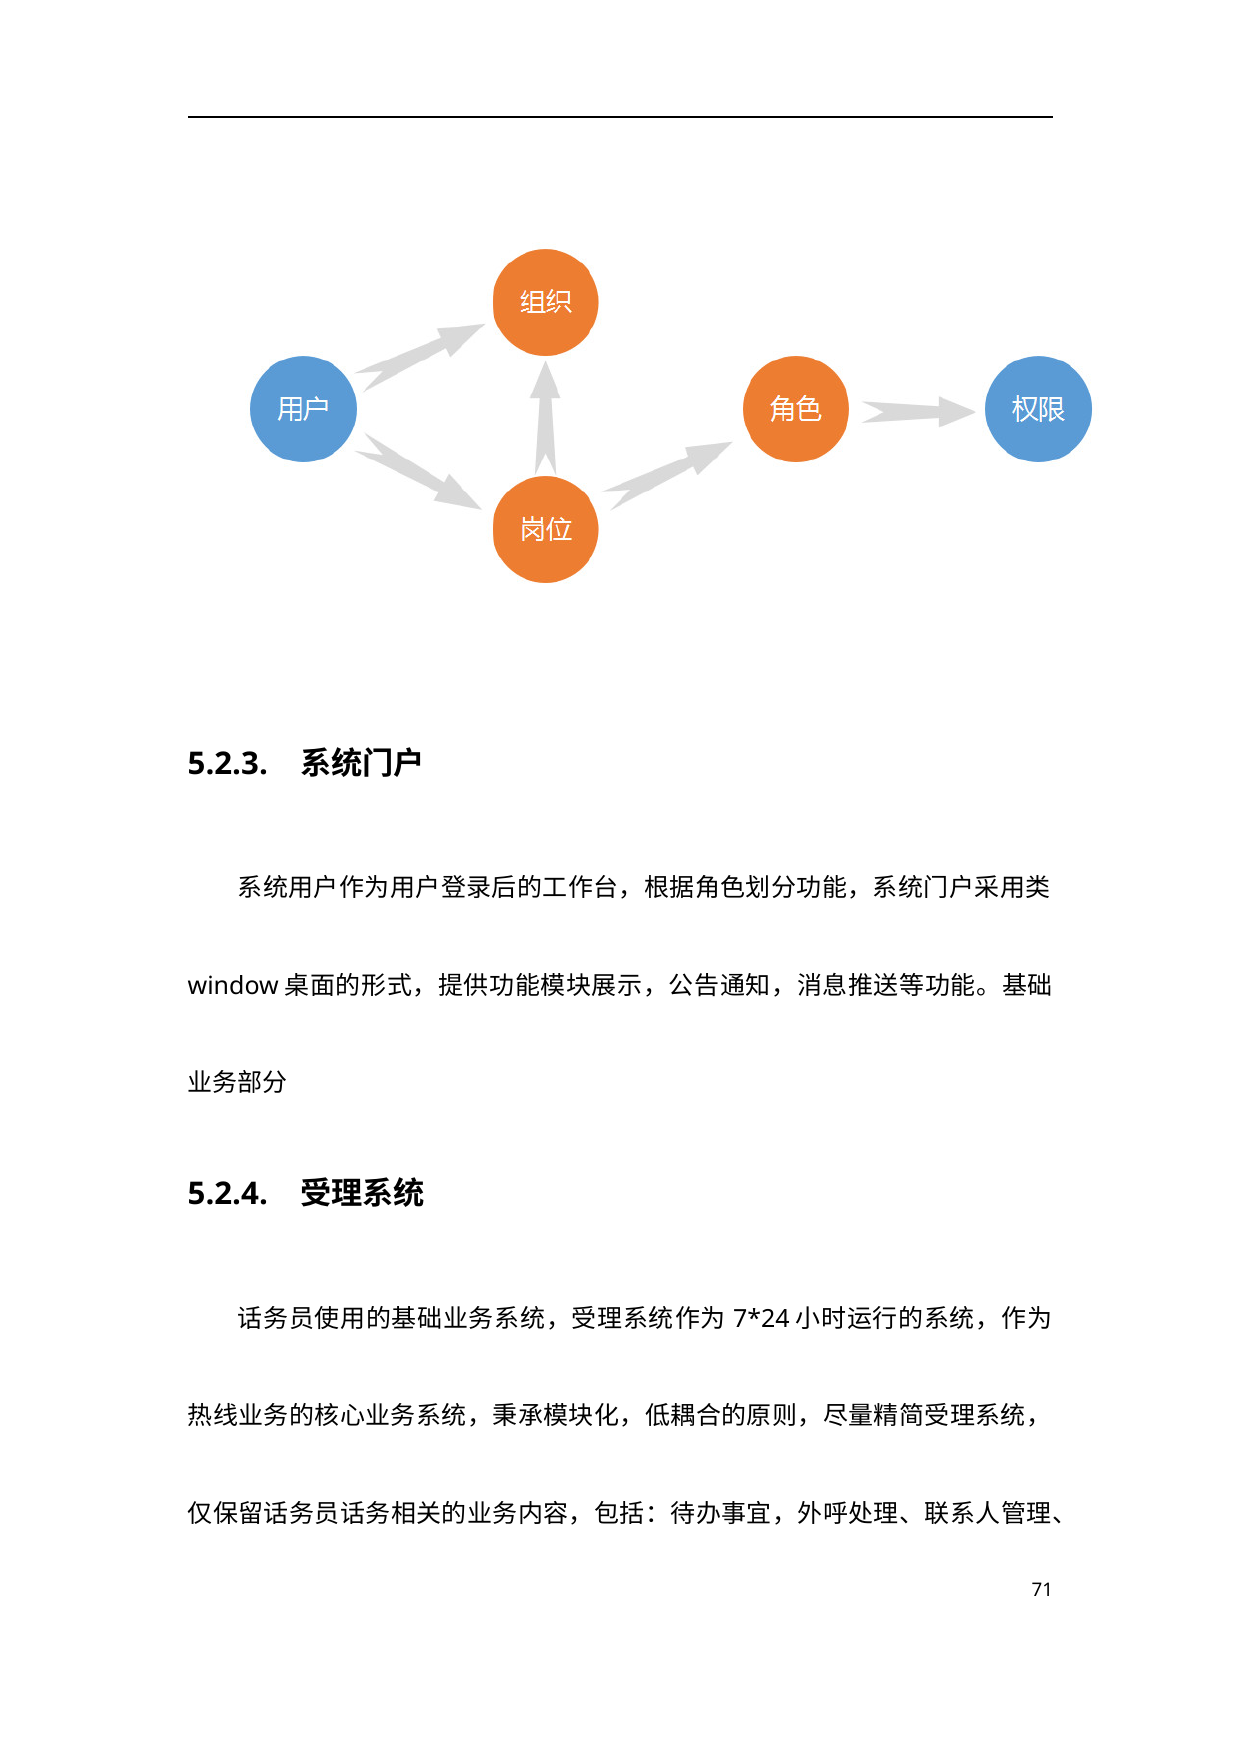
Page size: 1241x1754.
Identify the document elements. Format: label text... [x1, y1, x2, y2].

picture [237, 164, 1103, 656]
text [187, 1284, 1053, 1544]
subtitle 系统门户 [187, 728, 1053, 793]
subtitle 受理系统 [187, 1159, 1053, 1224]
text 系统用户作为用户登录后的工作台，根据角色划分功能，系统门户采用类window桌面的形式，提供功能模块展示，公告通知，消息推送等功能。基础业务部分 [187, 853, 1053, 1113]
